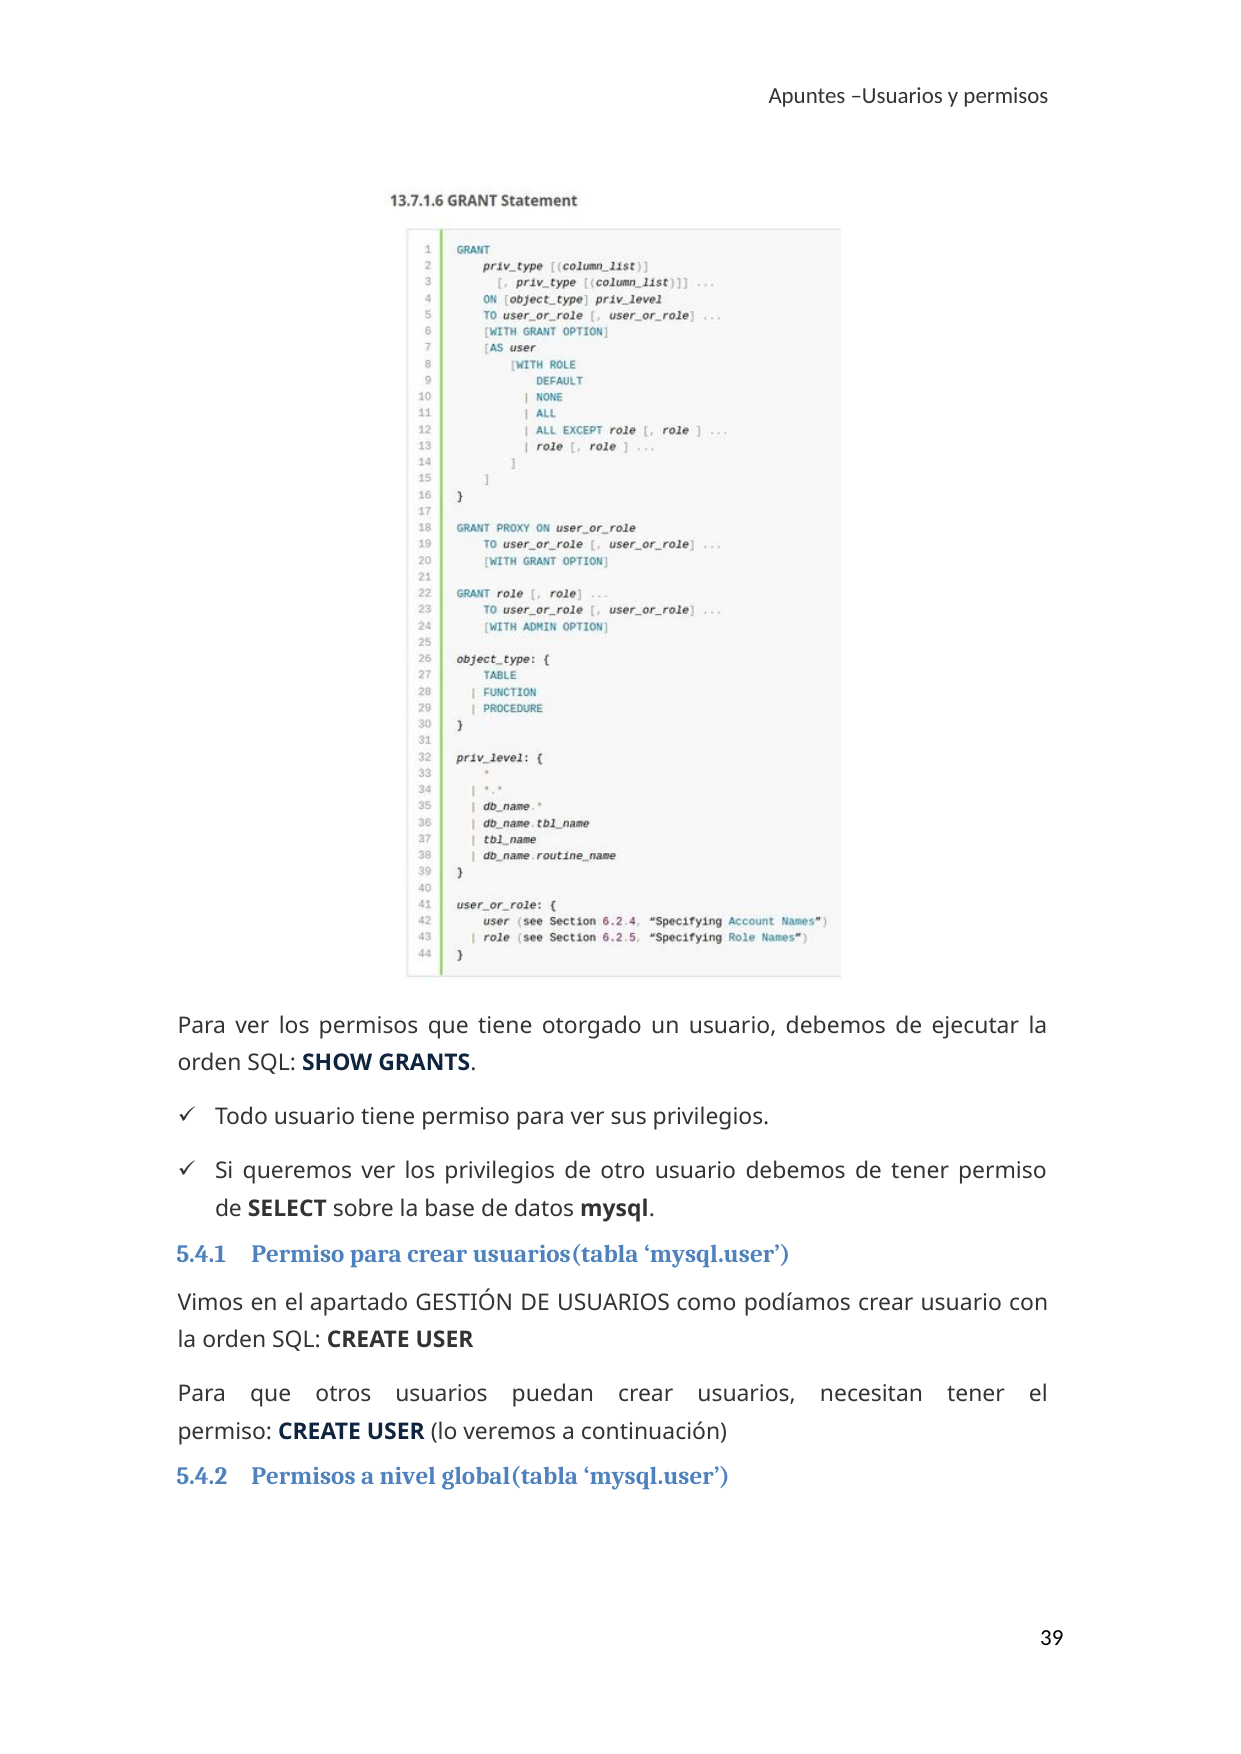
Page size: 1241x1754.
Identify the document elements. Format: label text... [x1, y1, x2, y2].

subtitle Permisos a nivel global(tabla ‘mysql.user’) [176, 1463, 1063, 1490]
subtitle Permiso para crear usuarios(tabla ‘mysql.user’) [176, 1241, 1063, 1267]
text Para que otros usuarios puedan crear usuarios, necesitan tener el permiso: CREATE USER (lo veremos a continuación) [177, 1372, 1048, 1447]
text Para ver los permisos que tiene otorgado un usuario, debemos de ejecutar la orden SQL: SHOW GRANTS. [177, 1003, 1048, 1078]
text Vimos en el apartado GESTIÓN DE USUARIOS como podíamos crear usuario con la orden SQL: CREATE USER [177, 1280, 1048, 1355]
list Si queremos ver los privilegios de otro usuario debemos de tener permiso de SELECT sobre la base de datos mysql. [177, 1149, 1048, 1224]
picture [384, 184, 842, 987]
list Todo usuario tiene permiso para ver sus privilegios. [177, 1095, 1048, 1132]
